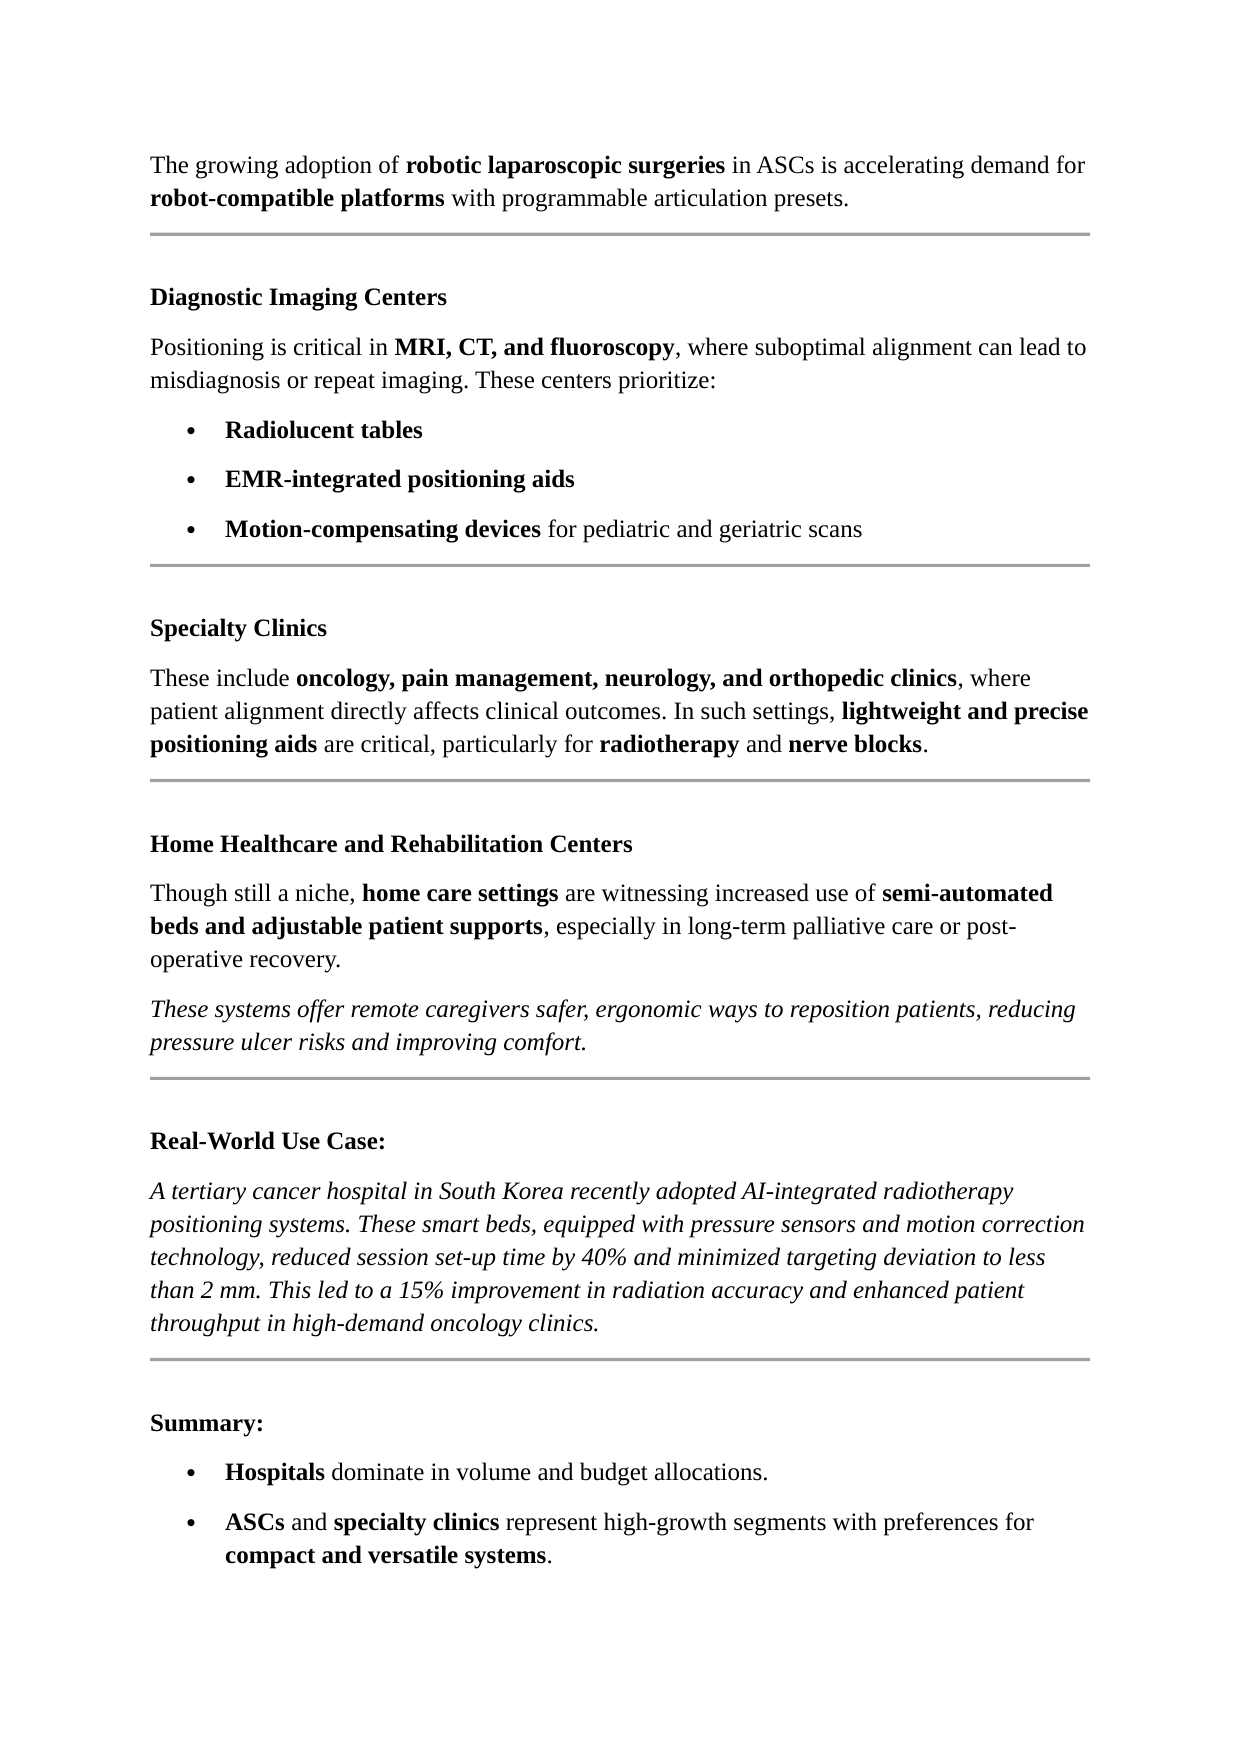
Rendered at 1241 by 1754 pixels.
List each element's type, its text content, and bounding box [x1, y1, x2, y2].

text These systems offer remote caregivers safer, ergonomic ways to reposition patients, reducing pressure ulcer risks and improving comfort. [150, 994, 1090, 1056]
text Though still a niche, home care settings are witnessing increased use of semi-automated beds and adjustable patient supports, especially in long-term palliative care or post-operative recovery. [150, 878, 1090, 973]
text Summary: [150, 1408, 1090, 1436]
list Motion-compensating devices for pediatric and geriatric scans [187, 514, 1090, 543]
text These include oncology, pain management, neurology, and orthopedic clinics, where patient alignment directly affects clinical outcomes. In such settings, lightweight and precise positioning aids are critical, particularly for radiotherapy and nerve blocks. [150, 663, 1090, 758]
list EMR-integrated positioning aids [187, 464, 1090, 493]
text The growing adoption of robotic laparoscopic surgeries in ASCs is accelerating demand for robot-compatible platforms with programmable articulation presets. [150, 150, 1090, 212]
list Hospitals dominate in volume and budget allocations. [187, 1457, 1090, 1486]
text Home Healthcare and Rehabilitation Centers [150, 829, 1090, 857]
text A tertiary cancer hospital in South Korea recently adopted AI-integrated radiotherapy positioning systems. These smart beds, equipped with pressure sensors and motion correction technology, reduced session set-up time by 40% and minimized targeting deviation to less than 2 mm. This led to a 15% improvement in radiation accuracy and enhanced patient throughput in high-demand oncology clinics. [150, 1176, 1090, 1337]
text Real-World Use Case: [150, 1126, 1090, 1155]
list Radiolucent tables [187, 415, 1090, 443]
text Diagnostic Imaging Centers [150, 282, 1090, 311]
text Positioning is critical in MRI, CT, and fluoroscopy, where suboptimal alignment can lead to misdiagnosis or repeat imaging. These centers prioritize: [150, 332, 1090, 394]
text Specialty Clinics [150, 613, 1090, 642]
list ASCs and specialty clinics represent high-growth segments with preferences for compact and versatile systems. [187, 1507, 1090, 1569]
